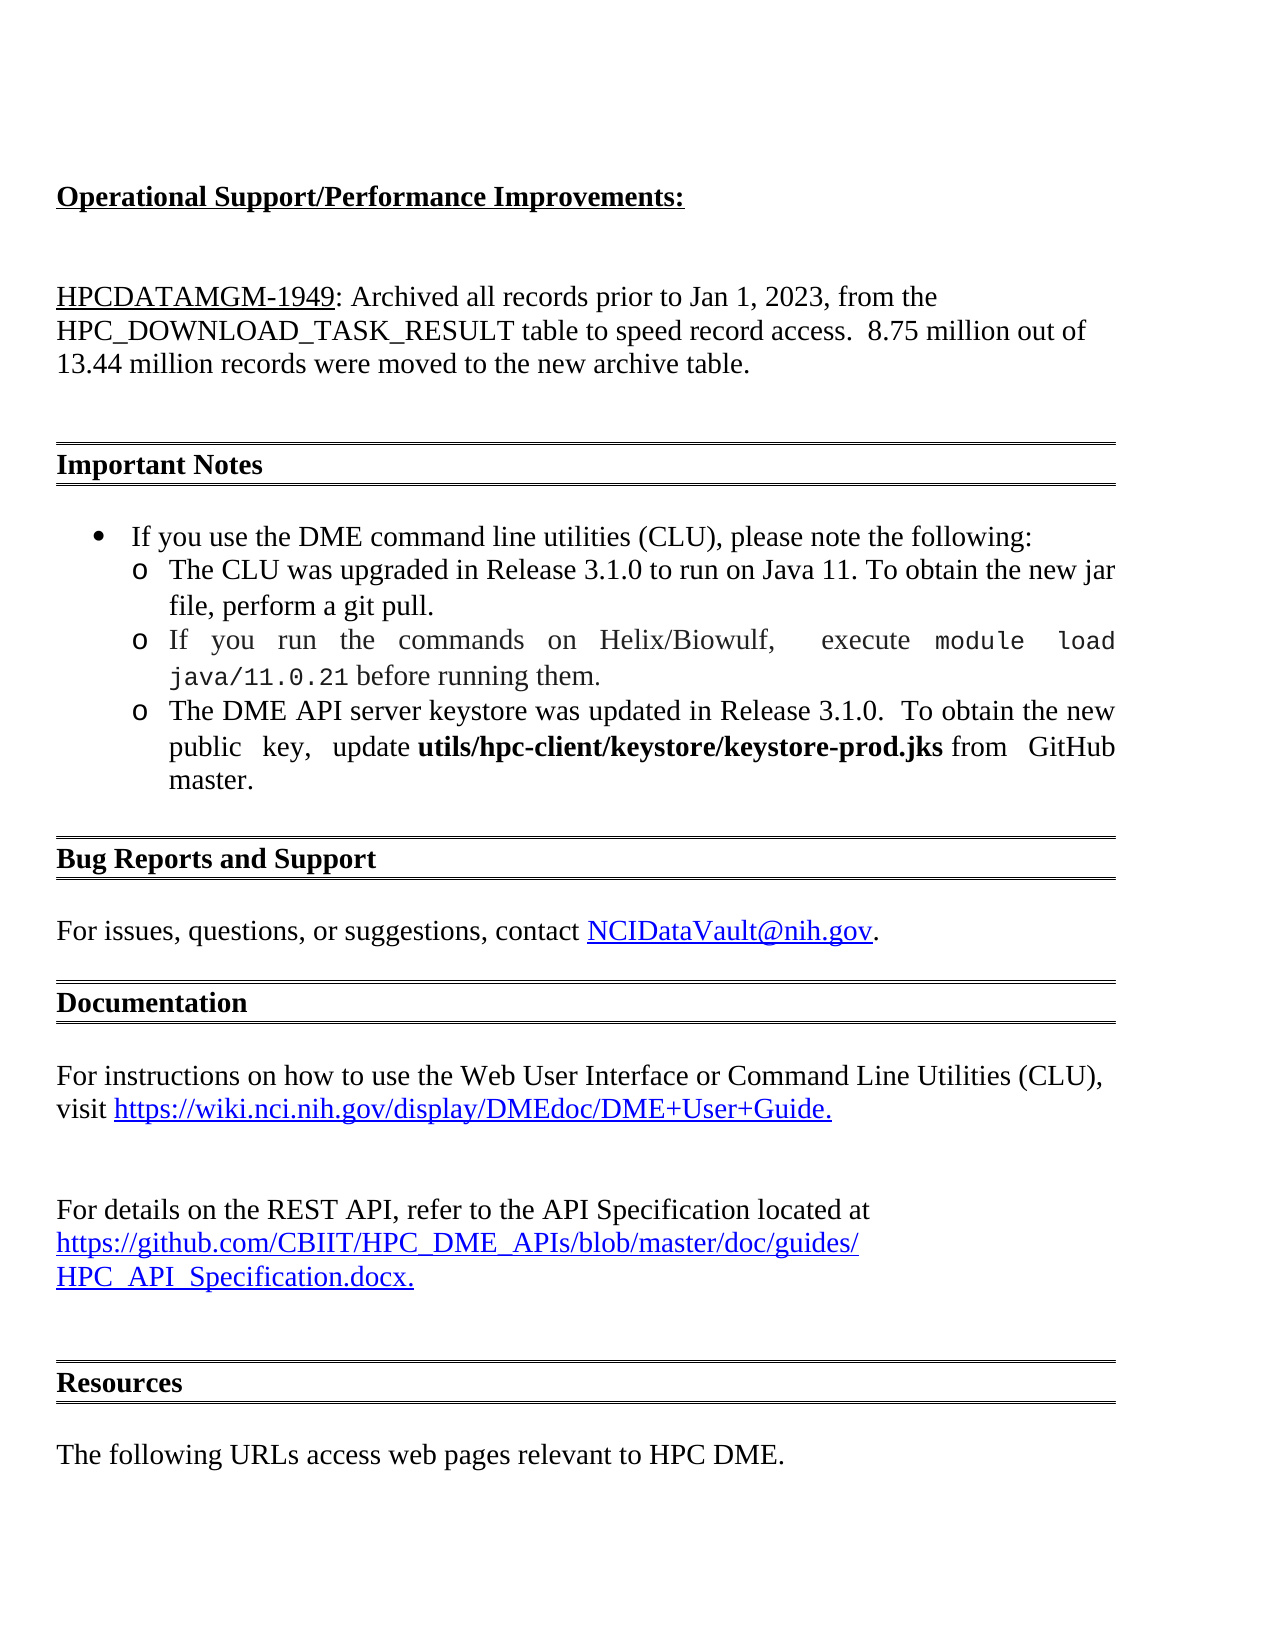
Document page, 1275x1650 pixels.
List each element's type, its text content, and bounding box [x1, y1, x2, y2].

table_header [56, 150, 1116, 442]
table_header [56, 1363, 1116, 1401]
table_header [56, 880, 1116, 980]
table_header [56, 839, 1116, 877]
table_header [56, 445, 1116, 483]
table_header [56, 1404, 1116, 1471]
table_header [56, 1024, 1116, 1360]
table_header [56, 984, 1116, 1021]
